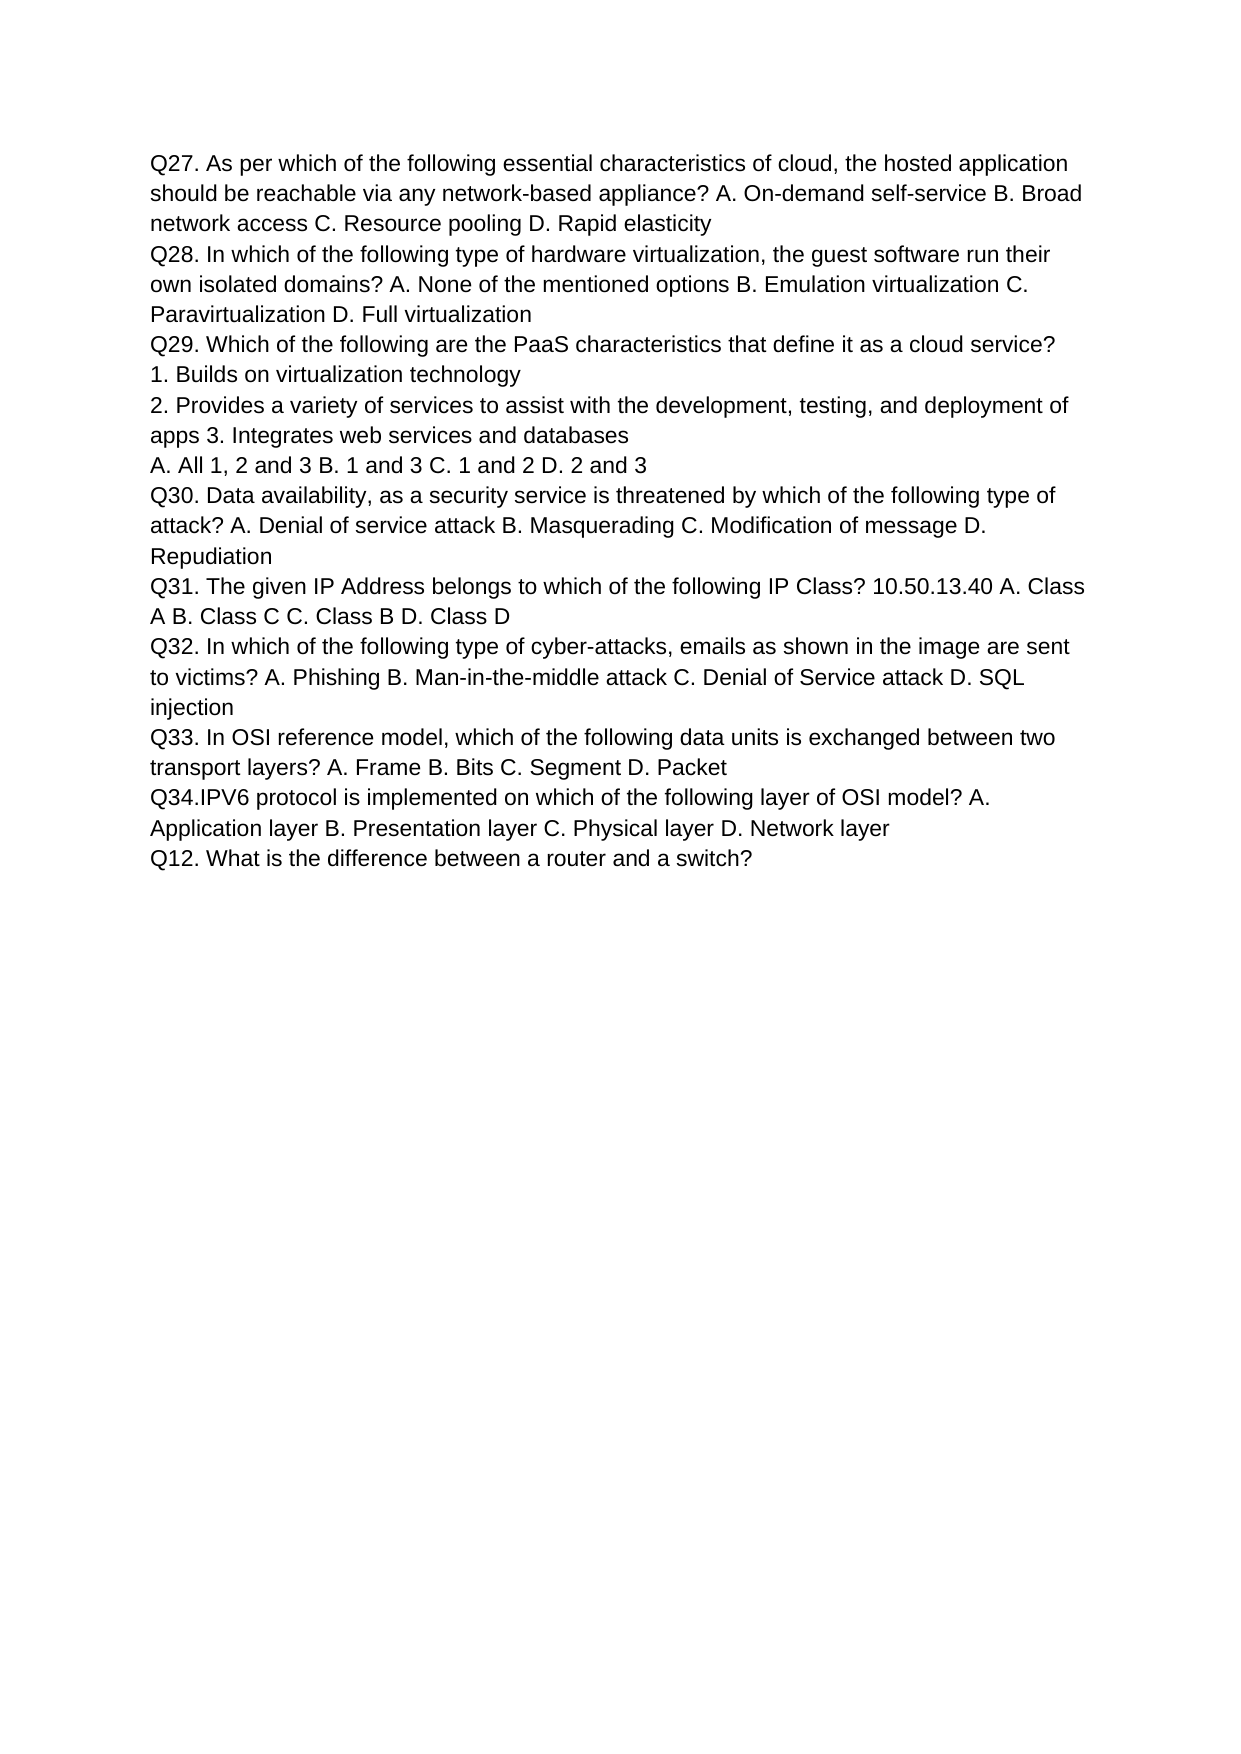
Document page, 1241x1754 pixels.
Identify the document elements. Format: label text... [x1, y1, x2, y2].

text Q31. The given IP Address belongs to which of the following IP Class? 10.50.13.40 A. Class A B. Class C C. Class B D. Class D [150, 573, 1090, 629]
text Q32. In which of the following type of cyber-attacks, emails as shown in the image are sent to victims? A. Phishing B. Man-in-the-middle attack C. Denial of Service attack D. SQL injection [150, 633, 1090, 720]
text Q30. Data availability, as a security service is threatened by which of the following type of attack? A. Denial of service attack B. Masquerading C. Modification of message D. Repudiation [150, 482, 1090, 569]
text 1. Builds on virtualization technology [150, 361, 1090, 388]
text A. All 1, 2 and 3 B. 1 and 3 C. 1 and 2 D. 2 and 3 [150, 452, 1090, 478]
text Q29. Which of the following are the PaaS characteristics that define it as a cloud service? [150, 331, 1090, 358]
text Q33. In OSI reference model, which of the following data units is exchanged between two transport layers? A. Frame B. Bits C. Segment D. Packet [150, 724, 1090, 781]
text Q28. In which of the following type of hardware virtualization, the guest software run their own isolated domains? A. None of the mentioned options B. Emulation virtualization C. Paravirtualization D. Full virtualization [150, 241, 1090, 327]
text Q12. What is the difference between a router and a switch? [150, 845, 1090, 871]
text 2. Provides a variety of services to assist with the development, testing, and deployment of apps 3. Integrates web services and databases [150, 392, 1090, 448]
text Q34.IPV6 protocol is implemented on which of the following layer of OSI model? A. Application layer B. Presentation layer C. Physical layer D. Network layer [150, 784, 1090, 841]
text Q27. As per which of the following essential characteristics of cloud, the hosted application should be reachable via any network-based appliance? A. On-demand self-service B. Broad network access C. Resource pooling D. Rapid elasticity [150, 150, 1090, 237]
